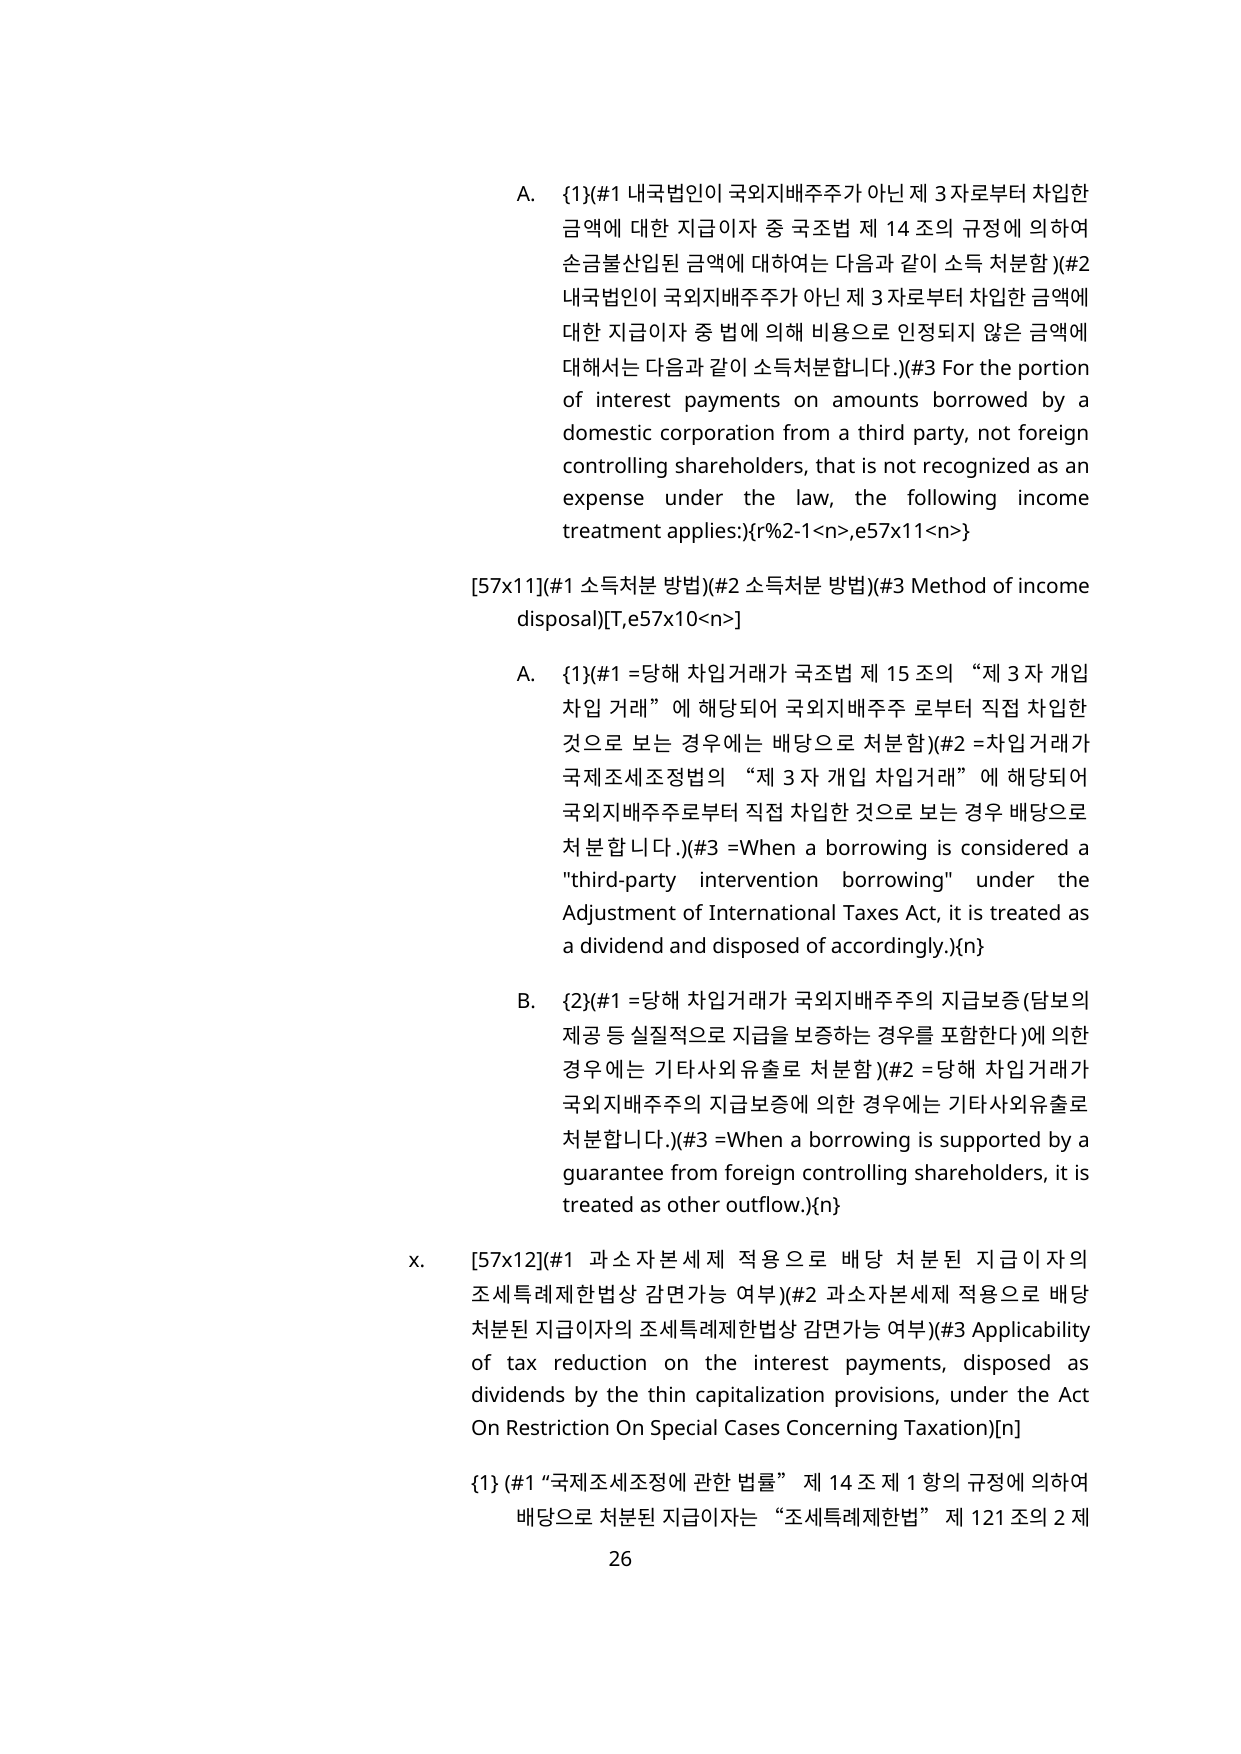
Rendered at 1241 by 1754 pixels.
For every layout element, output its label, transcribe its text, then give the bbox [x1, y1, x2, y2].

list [471, 1466, 1090, 1532]
list [57x12](#1 과소자본세제 적용으로 배당 처분된 지급이자의 조세특례제한법상 감면가능 여부)(#2 과소자본세제 적용으로 배당 처분된 지급이자의 조세특례제한법상 감면가능 여부)(#3 Applicability of tax reduction on the interest payments, disposed as dividends by the thin capitalization provisions, under the Act On Restriction On Special Cases Concerning Taxation)[n] [425, 1244, 1090, 1441]
list {2}(#1 =당해 차입거래가 국외지배주주의 지급보증(담보의 제공 등 실질적으로 지급을 보증하는 경우를 포함한다)에 의한 경우에는 기타사외유출로 처분함)(#2 =당해 차입거래가 국외지배주주의 지급보증에 의한 경우에는 기타사외유출로 처분합니다.)(#3 =When a borrowing is supported by a guarantee from foreign controlling shareholders, it is treated as other outflow.){n} [517, 984, 1090, 1219]
list {1}(#1 =당해 차입거래가 국조법 제15조의 “제3자 개입 차입 거래”에 해당되어 국외지배주주 로부터 직접 차입한 것으로 보는 경우에는 배당으로 처분함)(#2 =차입거래가 국제조세조정법의 “제3자 개입 차입거래”에 해당되어 국외지배주주로부터 직접 차입한 것으로 보는 경우 배당으로 처분합니다.)(#3 =When a borrowing is considered a "third-party intervention borrowing" under the Adjustment of International Taxes Act, it is treated as a dividend and disposed of accordingly.){n} [517, 657, 1090, 959]
list [57x11](#1 소득처분 방법)(#2 소득처분 방법)(#3 Method of income disposal)[T,e57x10<n>] [471, 569, 1090, 632]
list {1}(#1 내국법인이 국외지배주주가 아닌 제3자로부터 차입한 금액에 대한 지급이자 중 국조법 제14조의 규정에 의하여 손금불산입된 금액에 대하여는 다음과 같이 소득 처분함)(#2 내국법인이 국외지배주주가 아닌 제3자로부터 차입한 금액에 대한 지급이자 중 법에 의해 비용으로 인정되지 않은 금액에 대해서는 다음과 같이 소득처분합니다.)(#3 For the portion of interest payments on amounts borrowed by a domestic corporation from a third party, not foreign controlling shareholders, that is not recognized as an expense under the law, the following income treatment applies:){r%2-1<n>,e57x11<n>} [517, 177, 1090, 544]
